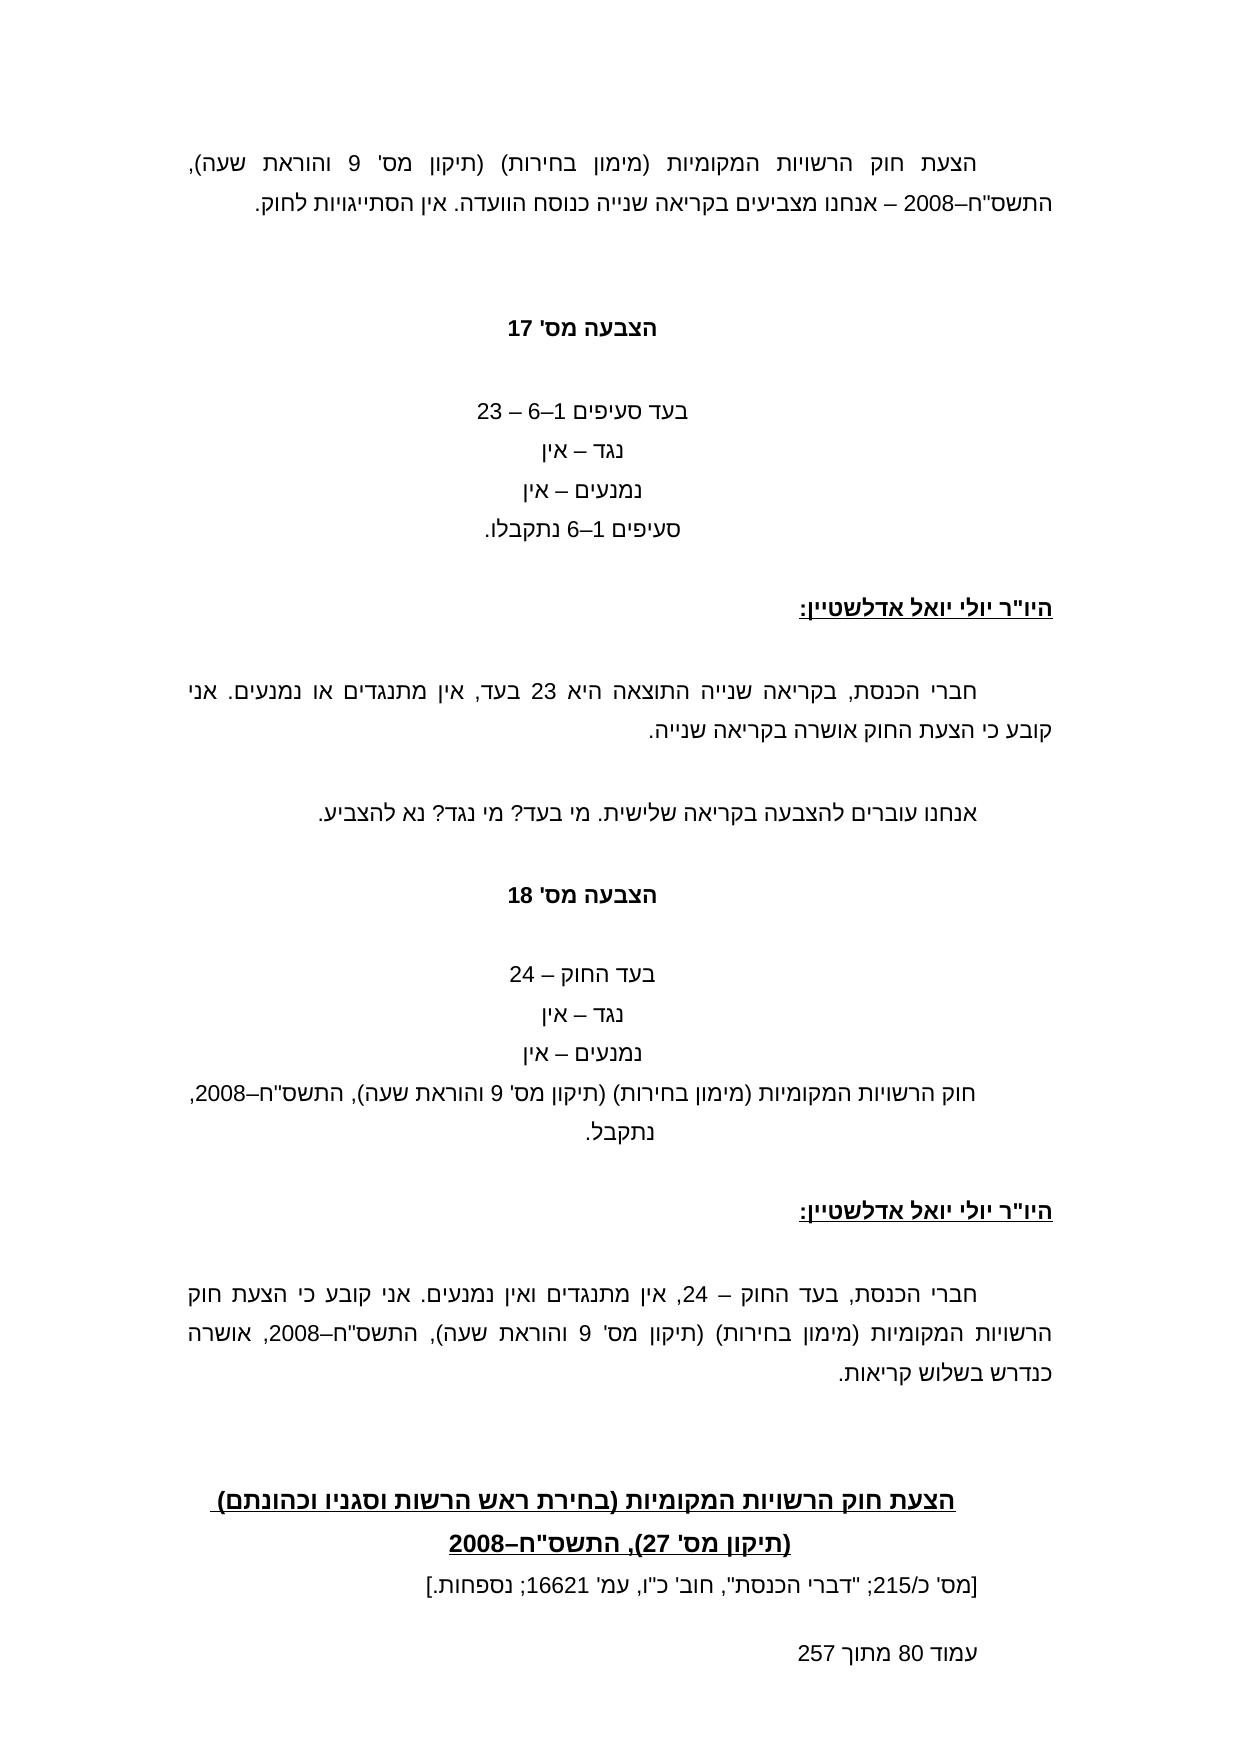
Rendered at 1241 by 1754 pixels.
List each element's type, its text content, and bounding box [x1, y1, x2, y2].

text בעד החוק – 24 [187, 961, 1053, 988]
text חברי הכנסת, בעד החוק – 24, אין מתנגדים ואין נמנעים. אני קובע כי הצעת חוק הרשויות המקומיות (מימון בחירות) (תיקון מס' 9 והוראת שעה), התשס"ח–2008, אושרה כנדרש בשלוש קריאות. [187, 1281, 1053, 1386]
text סעיפים 1–6 נתקבלו. [187, 516, 1053, 543]
text היו"ר יולי יואל אדלשטיין: [187, 1198, 1053, 1225]
text הצבעה מס' 17 [187, 315, 1053, 342]
text חברי הכנסת, בקריאה שנייה התוצאה היא 23 בעד, אין מתנגדים או נמנעים. אני קובע כי הצעת החוק אושרה בקריאה שנייה. [187, 678, 1053, 744]
text [מס' כ/215; "דברי הכנסת", חוב' כ"ו, עמ' 16621; נספחות.] [187, 1572, 1053, 1598]
text חוק הרשויות המקומיות (מימון בחירות) (תיקון מס' 9 והוראת שעה), התשס"ח–2008, נתקבל. [187, 1080, 1053, 1146]
text נגד – אין [187, 1001, 1053, 1027]
text נמנעים – אין [187, 1040, 1053, 1067]
text הצבעה מס' 18 [187, 882, 1053, 909]
text היו"ר יולי יואל אדלשטיין: [187, 595, 1053, 622]
text הצעת חוק הרשויות המקומיות (בחירת ראש הרשות וסגניו וכהונתם) (תיקון מס' 27), התשס"ח–2008 [187, 1486, 1053, 1557]
text בעד סעיפים 1–6 – 23 [187, 398, 1053, 424]
text נמנעים – אין [187, 477, 1053, 503]
text נגד – אין [187, 437, 1053, 464]
text אנחנו עוברים להצבעה בקריאה שלישית. מי בעד? מי נגד? נא להצביע. [187, 800, 1053, 826]
text הצעת חוק הרשויות המקומיות (מימון בחירות) (תיקון מס' 9 והוראת שעה), התשס"ח–2008 – אנחנו מצביעים בקריאה שנייה כנוסח הוועדה. אין הסתייגויות לחוק. [187, 150, 1053, 216]
